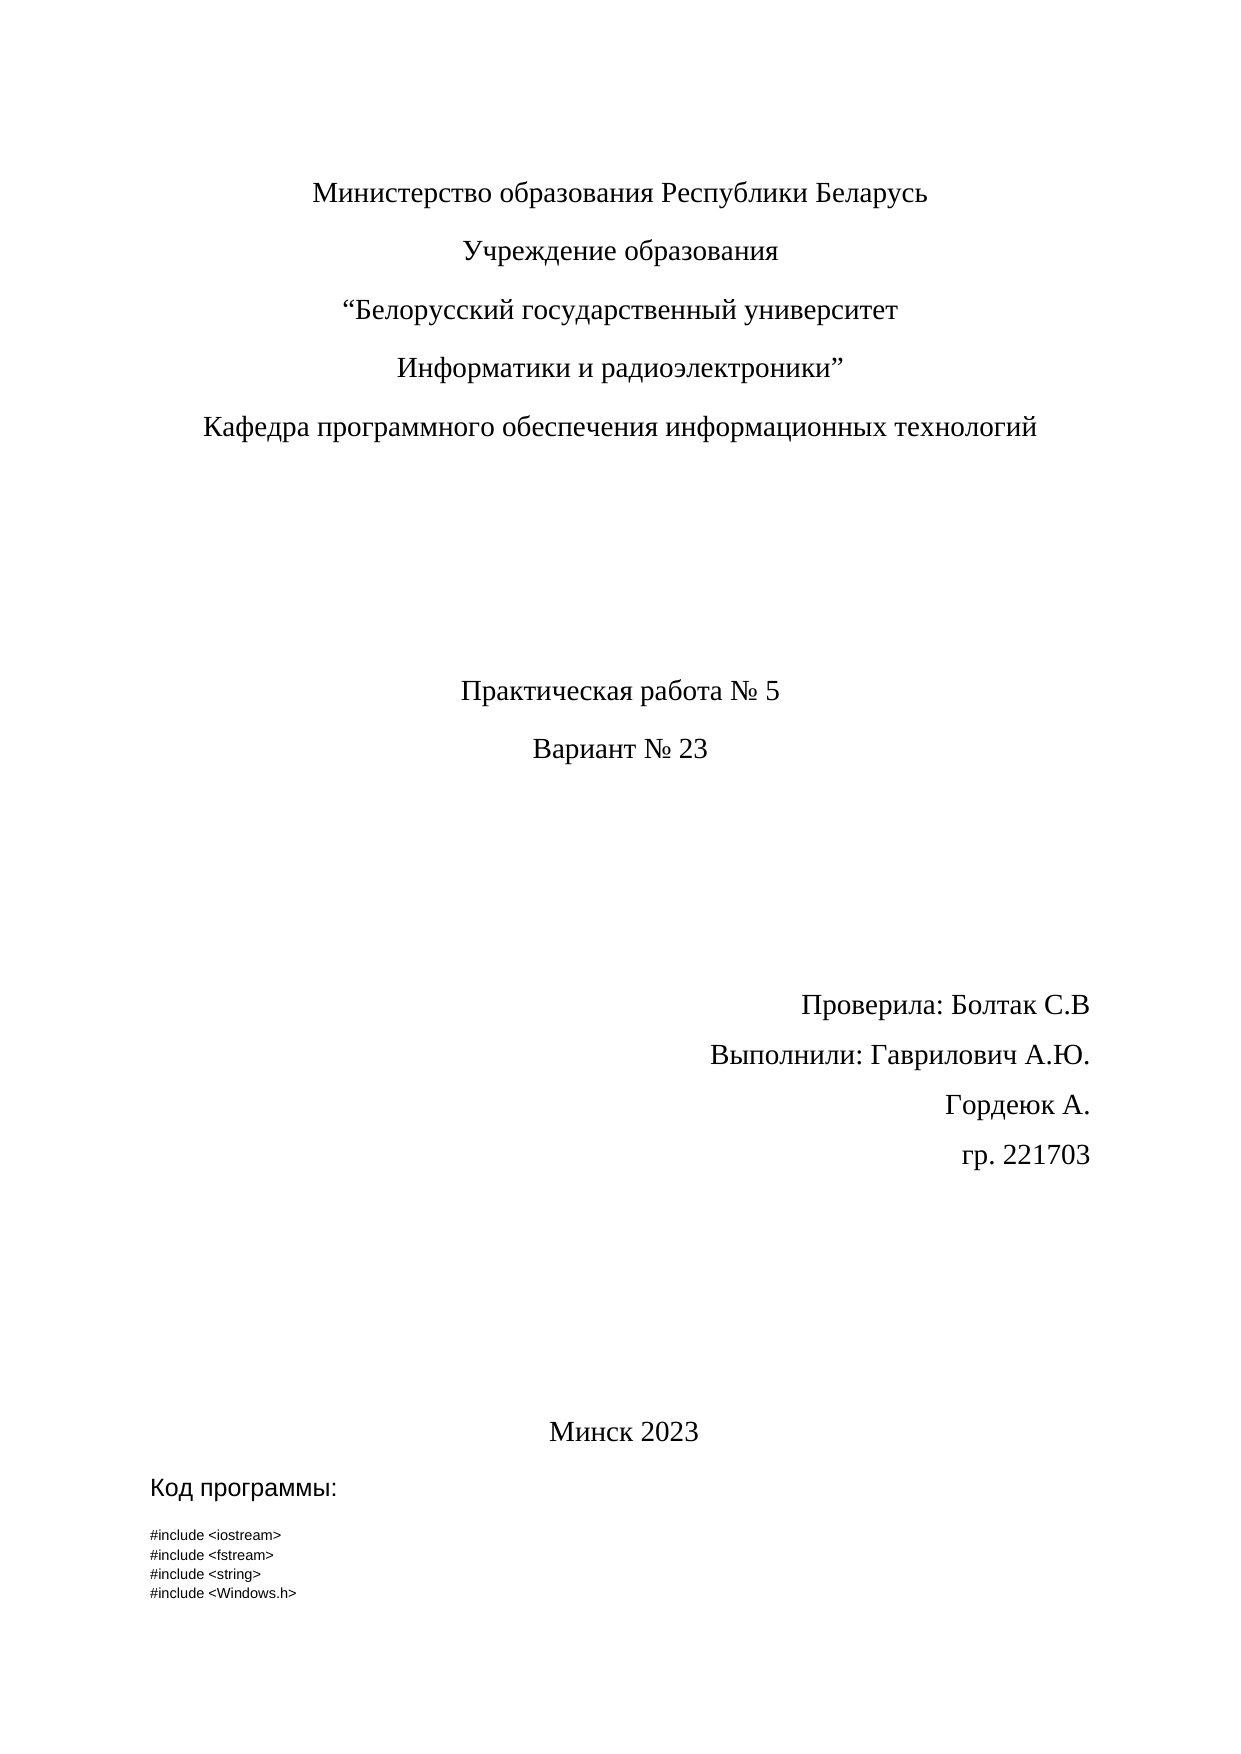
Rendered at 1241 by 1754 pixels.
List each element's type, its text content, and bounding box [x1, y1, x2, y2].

text #include <iostream> [150, 1527, 1090, 1544]
text Код программы: [150, 1473, 1090, 1502]
text Гордеюк А. [150, 1094, 1090, 1120]
text Практическая работа № 5 [150, 673, 1090, 707]
text Вариант № 23 [150, 732, 1090, 765]
text Кафедра программного обеспечения информационных технологий [150, 409, 1090, 443]
text Выполнили: Гаврилович А.Ю. [150, 1044, 1090, 1069]
text Министерство образования Республики Беларусь [150, 175, 1090, 208]
text Учреждение образования [150, 233, 1090, 267]
text “Белорусский государственный университет [150, 292, 1090, 326]
text #include <string> [150, 1565, 1090, 1582]
text #include <fstream> [150, 1546, 1090, 1563]
text Проверила: Болтак С.В [150, 994, 1090, 1019]
text гр. 221703 [150, 1145, 1090, 1170]
text Информатики и радиоэлектроники” [150, 351, 1090, 384]
text #include <Windows.h> [150, 1585, 1090, 1601]
text Минск 2023 [150, 1414, 1090, 1448]
